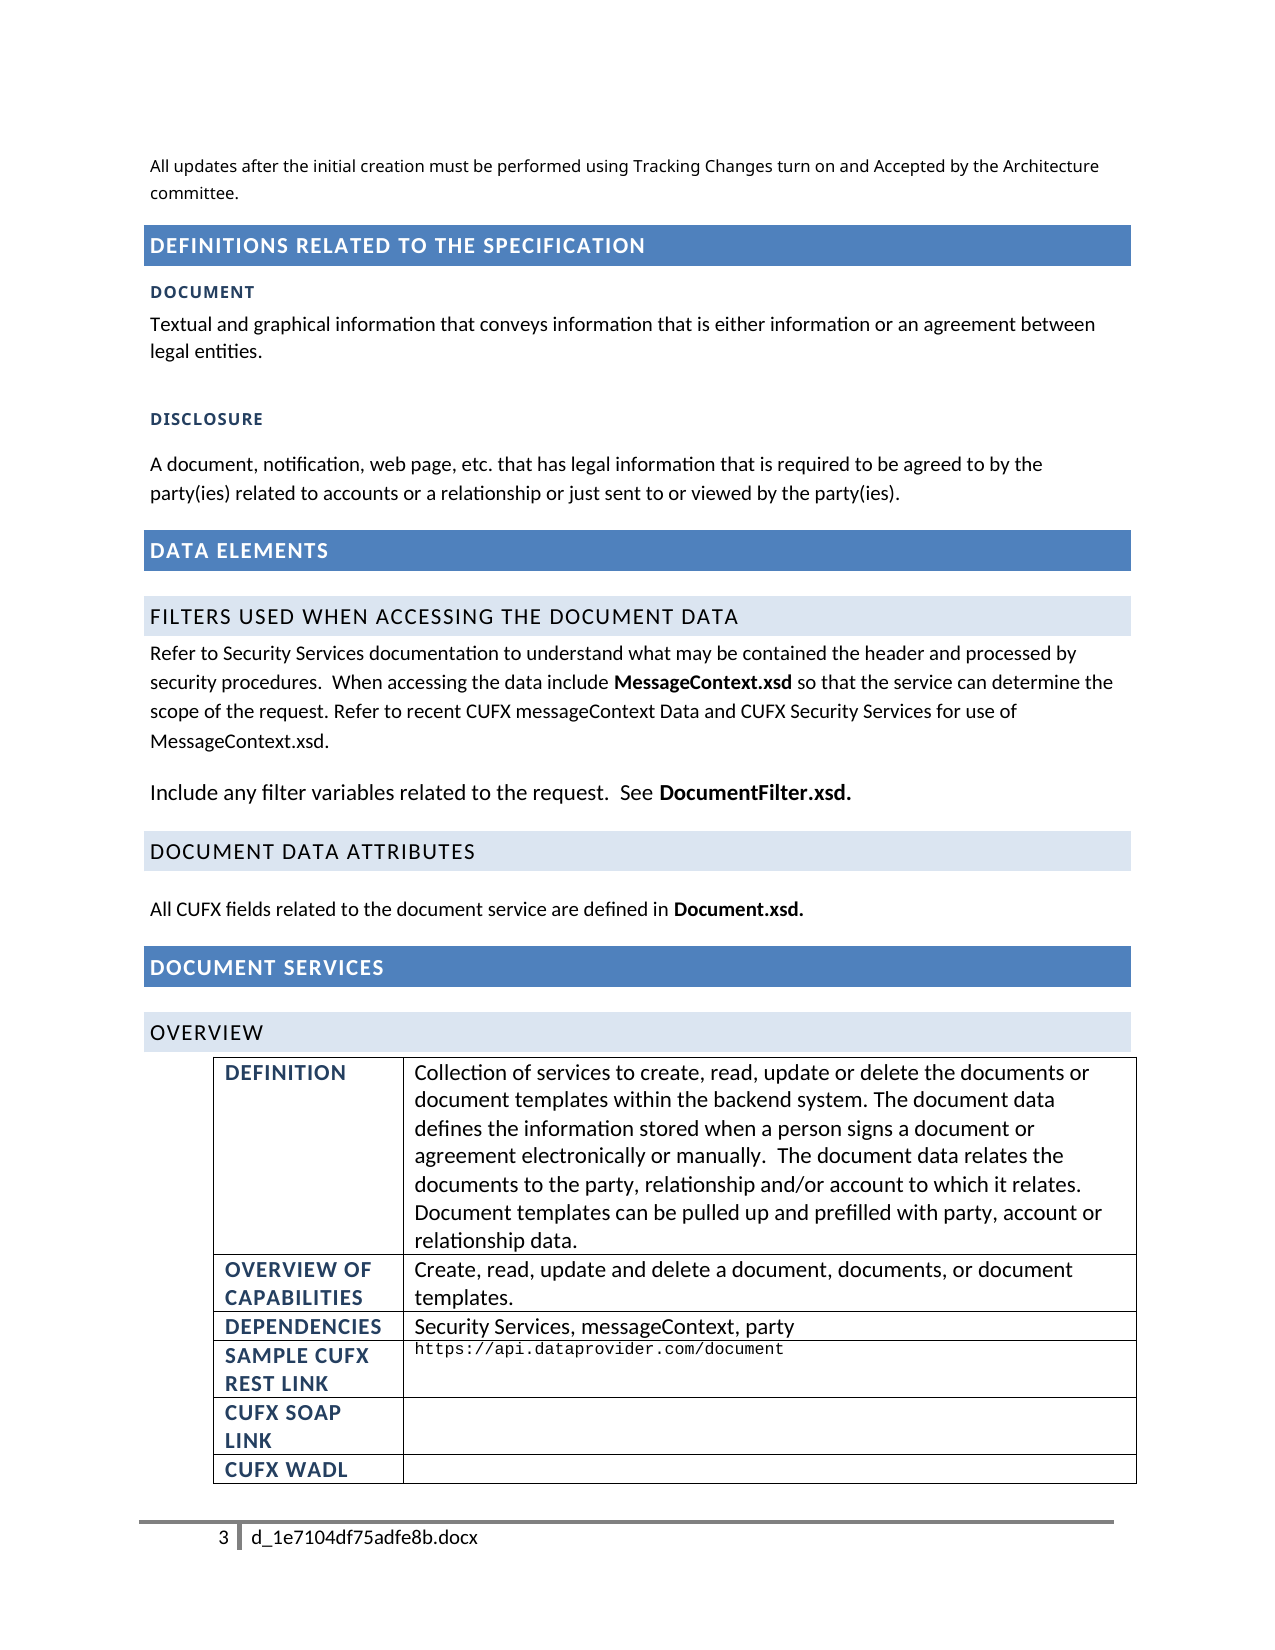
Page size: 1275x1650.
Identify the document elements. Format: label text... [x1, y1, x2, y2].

table_cell [404, 1455, 1136, 1483]
table_cell [404, 1398, 1136, 1454]
subtitle Definitions related to the specification [150, 231, 1125, 259]
text All updates after the initial creation must be performed using Tracking Changes turn on and Accepted by the Architecture committee. [150, 150, 1125, 204]
subtitle Document Data attributes [150, 837, 1125, 865]
text Refer to Security Services documentation to understand what may be contained the header and processed by security procedures. When accessing the data include MessageContext.xsd so that the service can determine the scope of the request. Refer to recent CUFX messageContext Data and CUFX Security Services for use of MessageContext.xsd. [150, 640, 1125, 753]
table_cell CUFX WaDL LINK [214, 1455, 403, 1483]
text Include any filter variables related to the request. See DocumentFilter.xsd. [150, 778, 1125, 806]
table_cell Dependencies [214, 1312, 403, 1340]
subtitle Overview [150, 1018, 1125, 1046]
text Disclosure [150, 403, 1125, 430]
table_cell Overview of Capabilities [214, 1255, 403, 1311]
table_cell Security Services, messageContext, party [404, 1312, 1136, 1340]
text Document [150, 276, 1125, 303]
table_cell CUFX SOAP LINK [214, 1398, 403, 1454]
subtitle Filters used when accessing the Document data [150, 602, 1125, 630]
table_cell Create, read, update and delete a document, documents, or document templates. [404, 1255, 1136, 1311]
subtitle Data Elements [150, 536, 1125, 564]
table_cell Sample CUFX REST LINK [214, 1341, 403, 1397]
table_cell https://api.dataprovider.com/document [404, 1341, 1136, 1397]
text Textual and graphical information that conveys information that is either information or an agreement between legal entities. [150, 309, 1125, 363]
subtitle Document Services [150, 953, 1125, 981]
text A document, notification, web page, etc. that has legal information that is required to be agreed to by the party(ies) related to accounts or a relationship or just sent to or viewed by the party(ies). [150, 451, 1125, 506]
table_header Definition [214, 1058, 403, 1254]
text All CUFX fields related to the document service are defined in Document.xsd. [150, 896, 1125, 922]
table_header Collection of services to create, read, update or delete the documents or document templates within the backend system. The document data defines the information stored when a person signs a document or agreement electronically or manually. The document data relates the documents to the party, relationship and/or account to which it relates. Document templates can be pulled up and prefilled with party, account or relationship data. [404, 1058, 1136, 1254]
